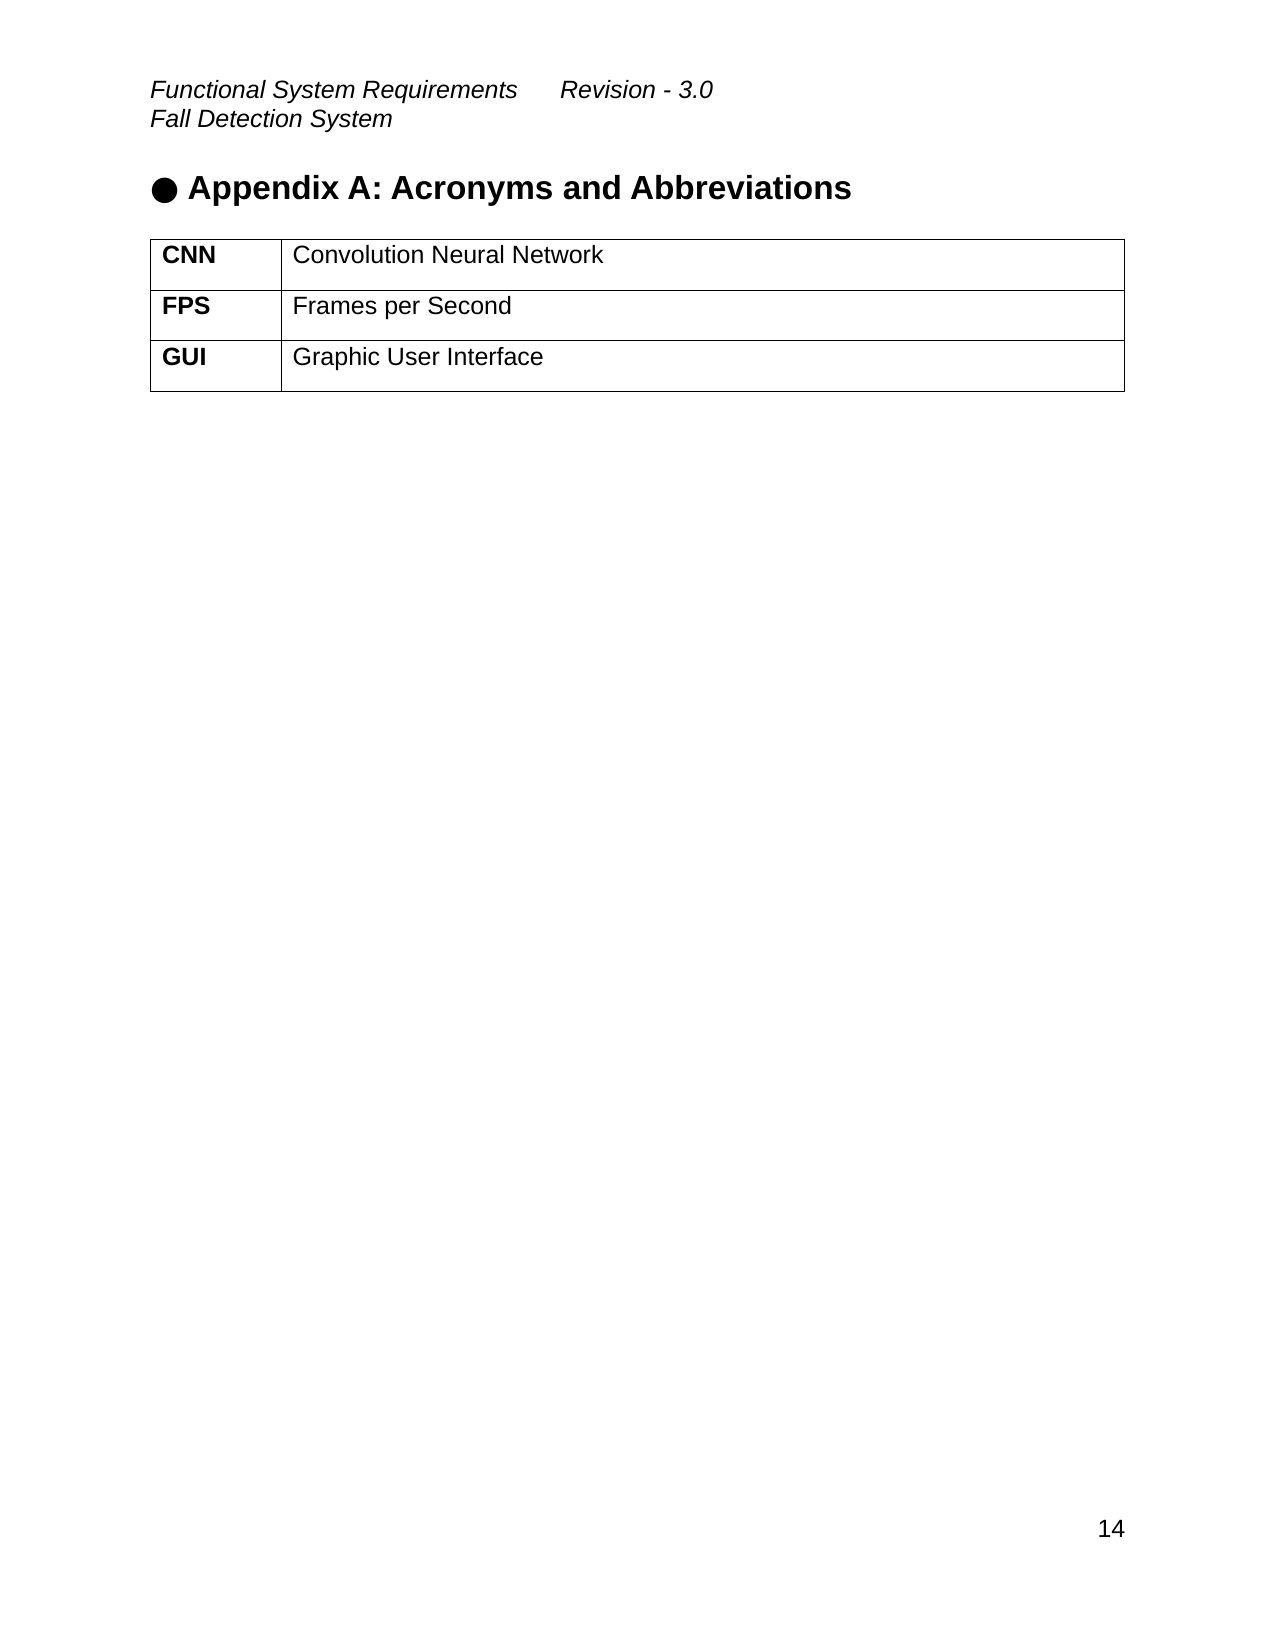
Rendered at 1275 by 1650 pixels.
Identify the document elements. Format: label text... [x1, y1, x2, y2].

table_cell FPS [151, 291, 281, 340]
table_cell Frames per Second [282, 291, 1124, 340]
subtitle Appendix A: Acronyms and Abbreviations [150, 150, 1125, 218]
table_header CNN [151, 240, 281, 290]
table_header Convolution Neural Network [282, 240, 1124, 290]
table_cell GUI [151, 341, 281, 391]
table_cell Graphic User Interface [282, 341, 1124, 391]
